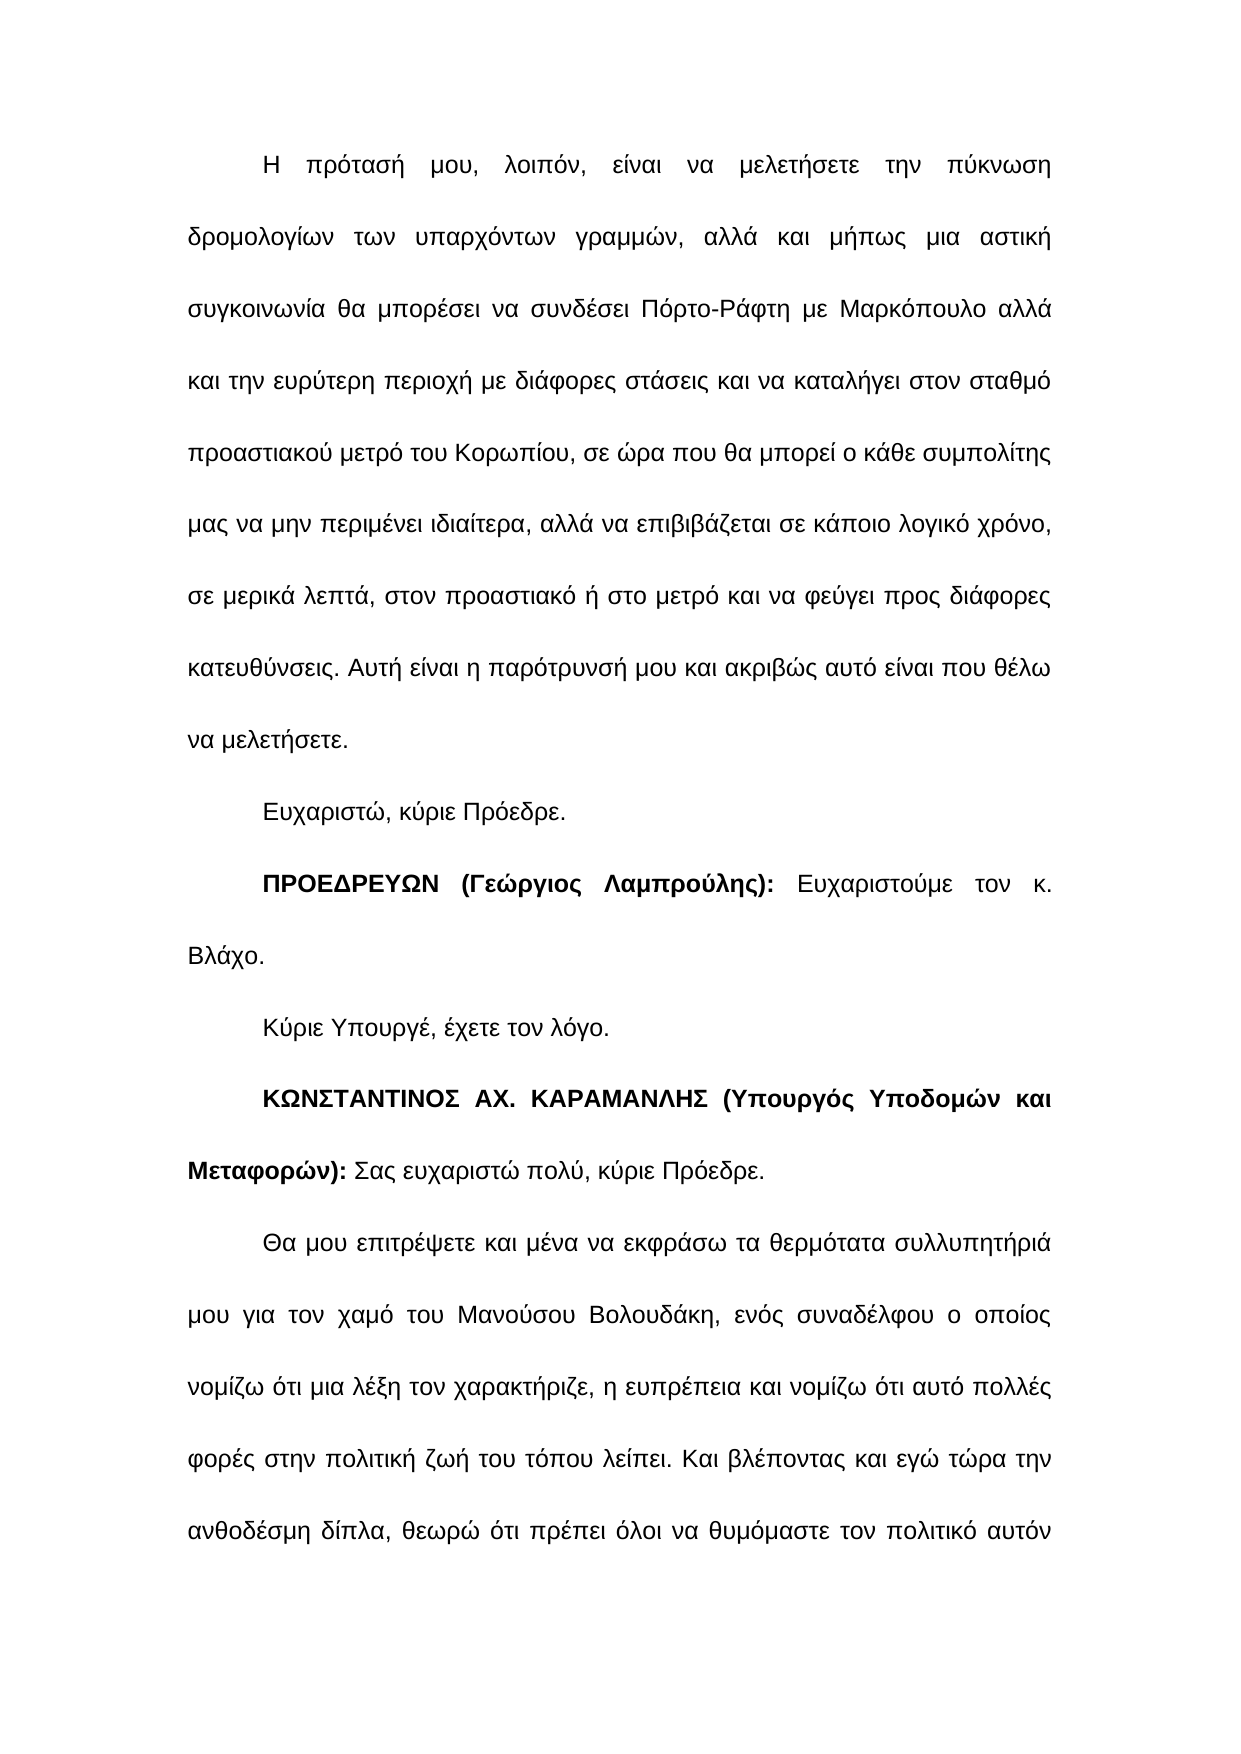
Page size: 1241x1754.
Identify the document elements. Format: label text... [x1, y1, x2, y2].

text Κύριε Υπουργέ, έχετε τον λόγο. [187, 1012, 1053, 1041]
text ΚΩΝΣΤΑΝΤΙΝΟΣ ΑΧ. ΚΑΡΑΜΑΝΛΗΣ (Υπουργός Υποδομών και Μεταφορών): Σας ευχαριστώ πολύ, κύριε Πρόεδρε. [187, 1084, 1053, 1185]
text Η πρότασή μου, λοιπόν, είναι να μελετήσετε την πύκνωση δρομολογίων των υπαρχόντων γραμμών, αλλά και μήπως μια αστική συγκοινωνία θα μπορέσει να συνδέσει Πόρτο-Ράφτη με Μαρκόπουλο αλλά και την ευρύτερη περιοχή με διάφορες στάσεις και να καταλήγει στον σταθμό προαστιακού μετρό του Κορωπίου, σε ώρα που θα μπορεί ο κάθε συμπολίτης μας να μην περιμένει ιδιαίτερα, αλλά να επιβιβάζεται σε κάποιο λογικό χρόνο, σε μερικά λεπτά, στον προαστιακό ή στο μετρό και να φεύγει προς διάφορες κατευθύνσεις. Αυτή είναι η παρότρυνσή μου και ακριβώς αυτό είναι που θέλω να μελετήσετε. [187, 150, 1053, 754]
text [187, 1228, 1053, 1544]
text ΠΡΟΕΔΡΕΥΩΝ (Γεώργιος Λαμπρούλης): Ευχαριστούμε τον κ. Βλάχο. [187, 869, 1053, 969]
text Ευχαριστώ, κύριε Πρόεδρε. [187, 797, 1053, 826]
